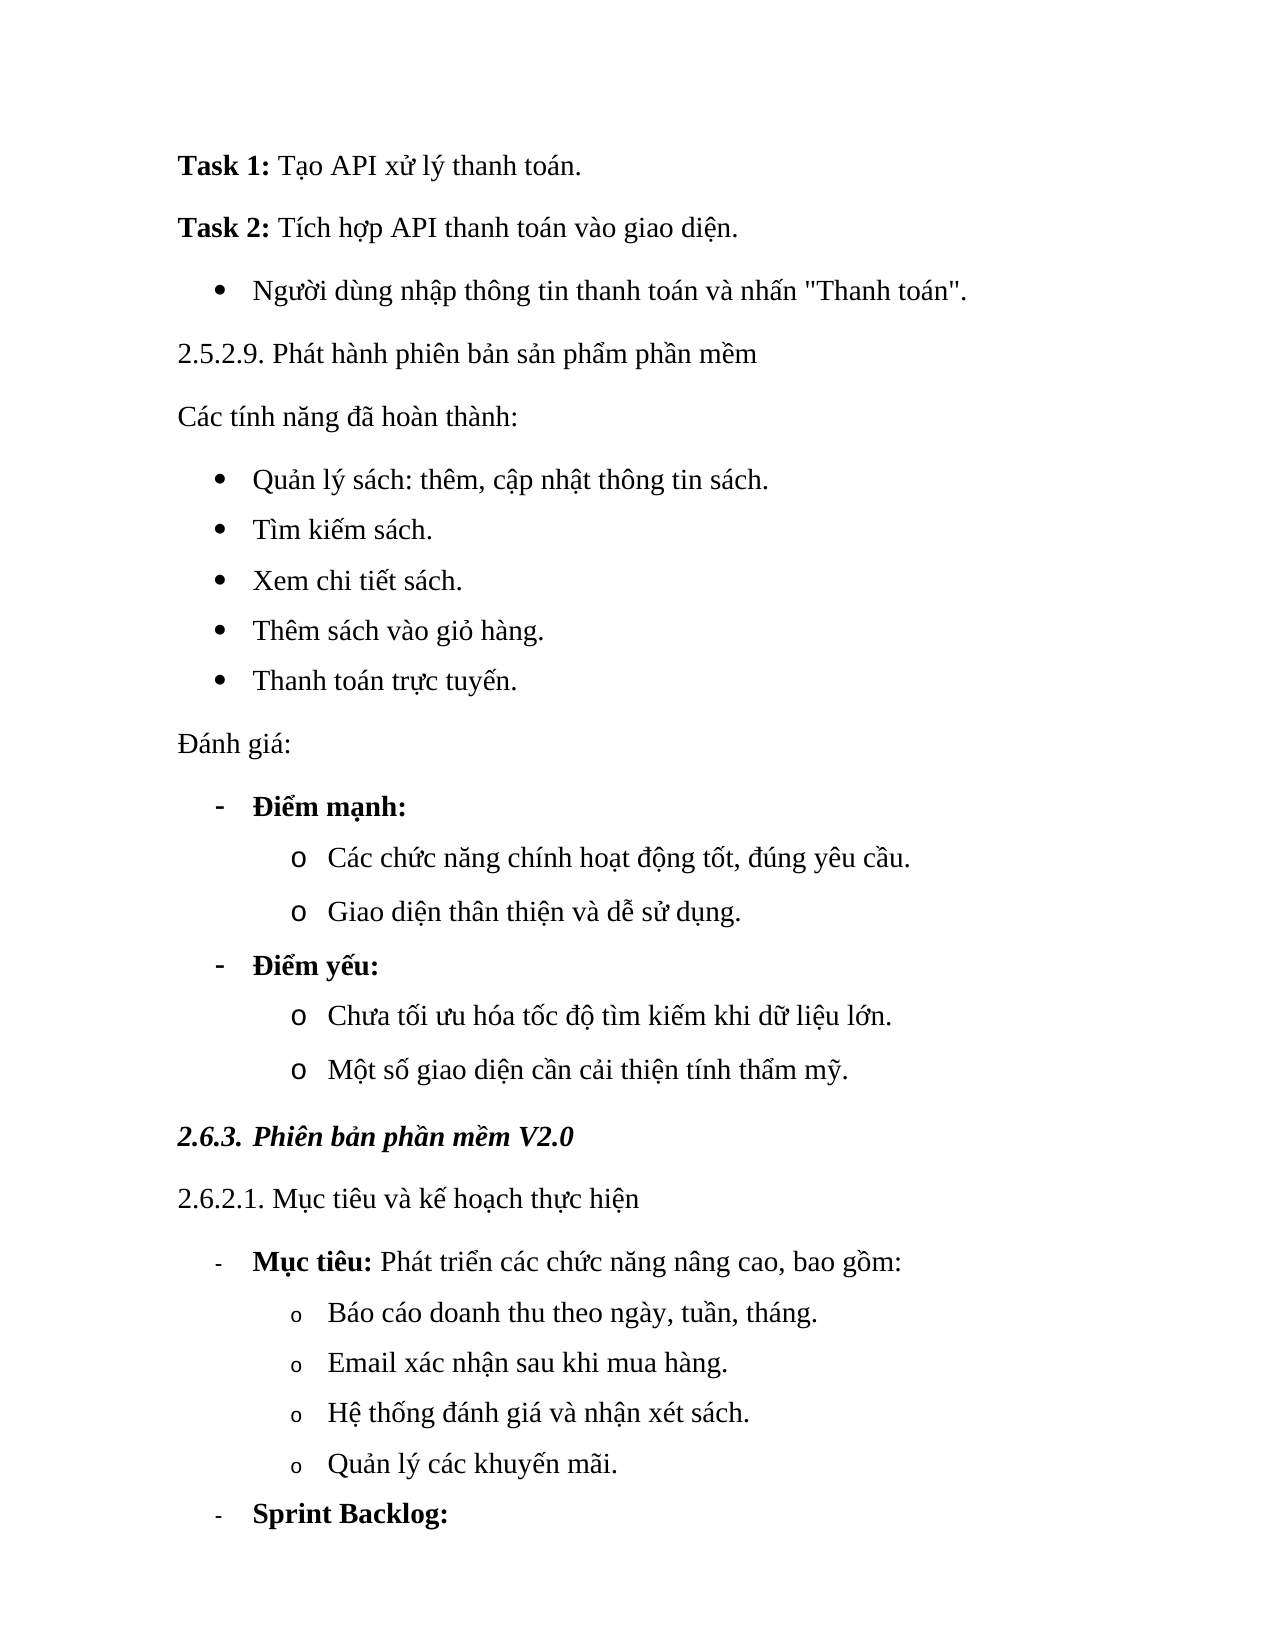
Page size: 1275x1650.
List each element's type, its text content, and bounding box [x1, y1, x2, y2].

list Hệ thống đánh giá và nhận xét sách. [290, 1395, 1127, 1429]
list Báo cáo doanh thu theo ngày, tuần, tháng. [290, 1295, 1127, 1328]
list Chưa tối ưu hóa tốc độ tìm kiếm khi dữ liệu lớn. [290, 998, 1127, 1034]
list Quản lý sách: thêm, cập nhật thông tin sách. [215, 462, 1127, 496]
subtitle Phiên bản phần mềm V2.0 [177, 1119, 1127, 1152]
list Các chức năng chính hoạt động tốt, đúng yêu cầu. [290, 840, 1127, 876]
list Thêm sách vào giỏ hàng. [215, 613, 1127, 647]
text Task 2: Tích hợp API thanh toán vào giao diện. [177, 211, 1127, 244]
list Giao diện thân thiện và dễ sử dụng. [290, 894, 1127, 930]
list Quản lý các khuyến mãi. [290, 1446, 1127, 1479]
list Điểm mạnh: [215, 789, 1127, 823]
text 2.6.2.1. Mục tiêu và kế hoạch thực hiện [177, 1182, 1127, 1215]
list Tìm kiếm sách. [215, 512, 1127, 546]
list Điểm yếu: [215, 948, 1127, 981]
list Mục tiêu: Phát triển các chức năng nâng cao, bao gồm: [215, 1244, 1127, 1278]
list Xem chi tiết sách. [215, 563, 1127, 596]
list Người dùng nhập thông tin thanh toán và nhấn "Thanh toán". [215, 273, 1127, 307]
text Các tính năng đã hoàn thành: [177, 399, 1127, 433]
list Sprint Backlog: [215, 1496, 1127, 1529]
text Đánh giá: [177, 726, 1127, 760]
list Một số giao diện cần cải thiện tính thẩm mỹ. [290, 1052, 1127, 1088]
text Task 1: Tạo API xử lý thanh toán. [177, 148, 1127, 181]
list Thanh toán trực tuyến. [215, 663, 1127, 697]
text 2.5.2.9. Phát hành phiên bản sản phẩm phần mềm [177, 336, 1127, 370]
list Email xác nhận sau khi mua hàng. [290, 1345, 1127, 1379]
